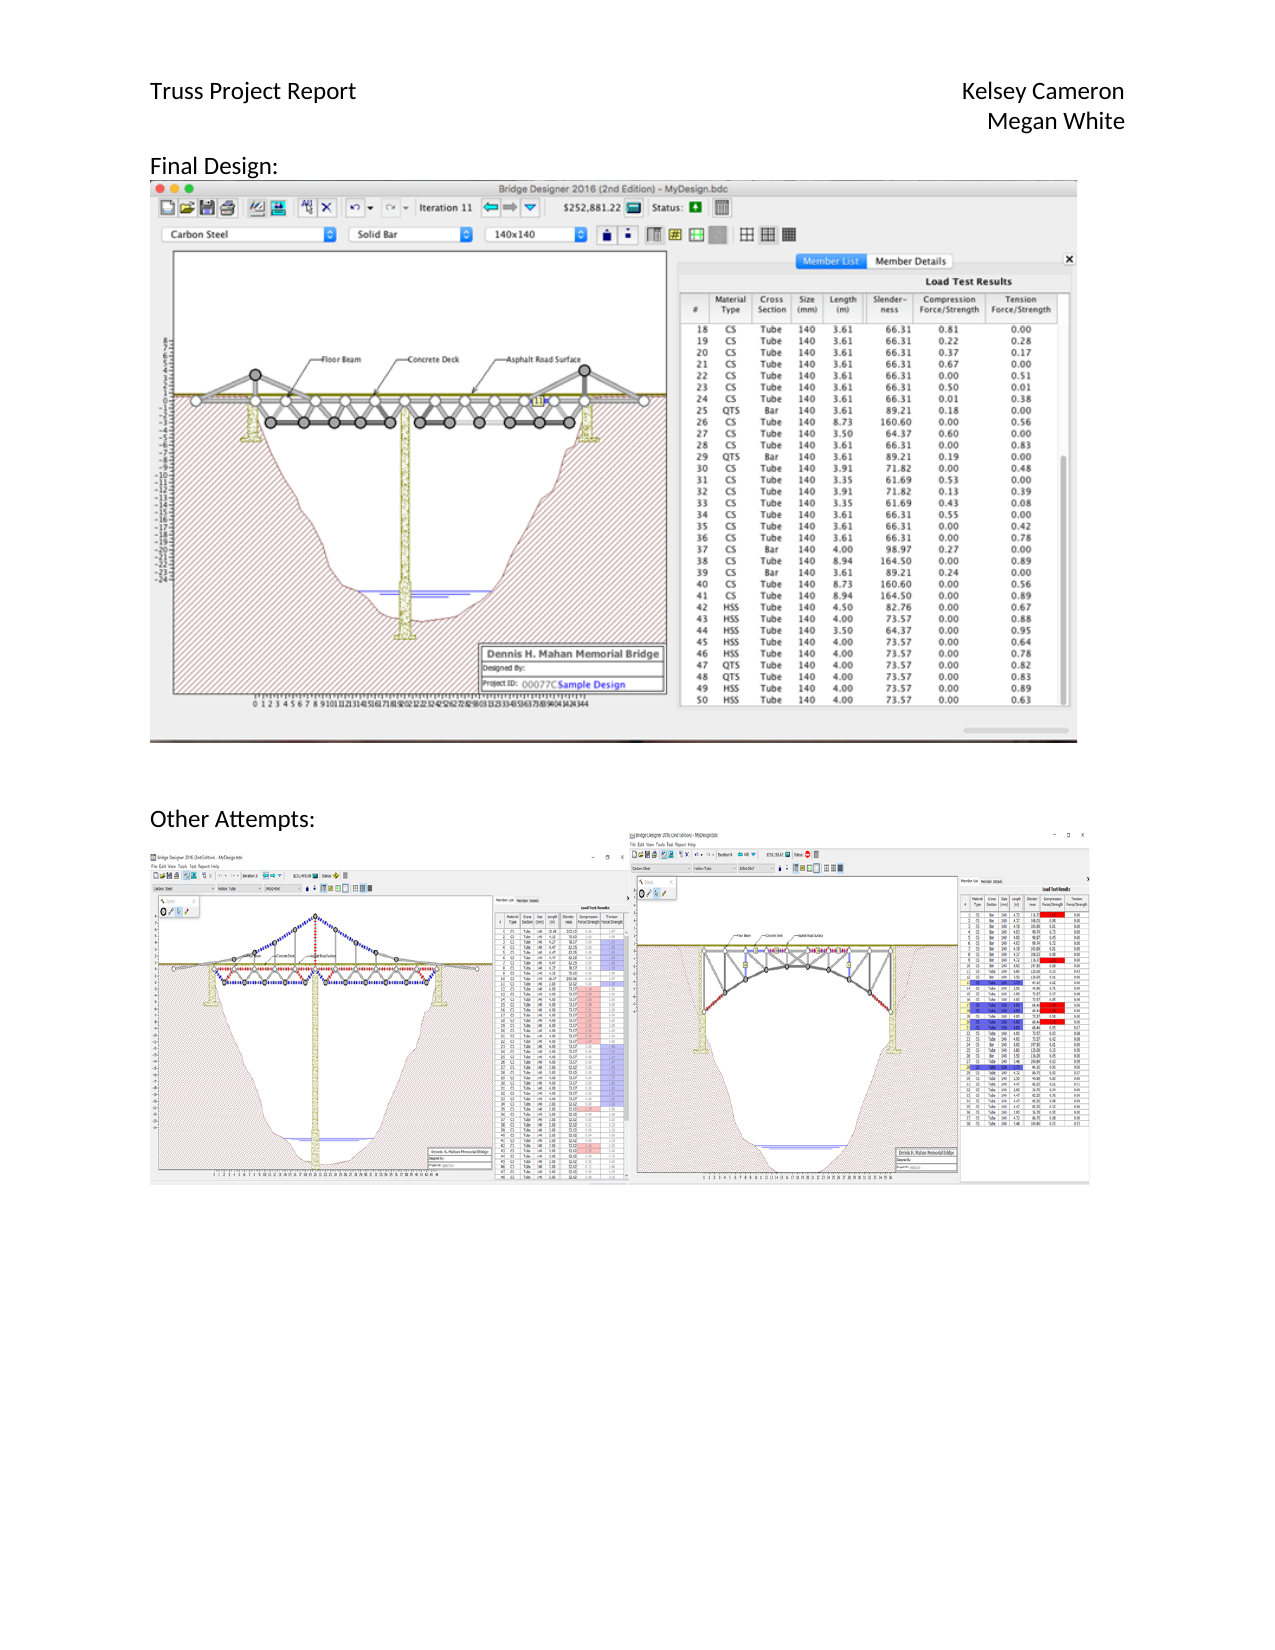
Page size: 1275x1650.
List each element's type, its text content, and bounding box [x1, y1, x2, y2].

picture [150, 833, 1090, 1185]
picture [150, 180, 1078, 743]
text Other Attempts: [150, 803, 1125, 834]
